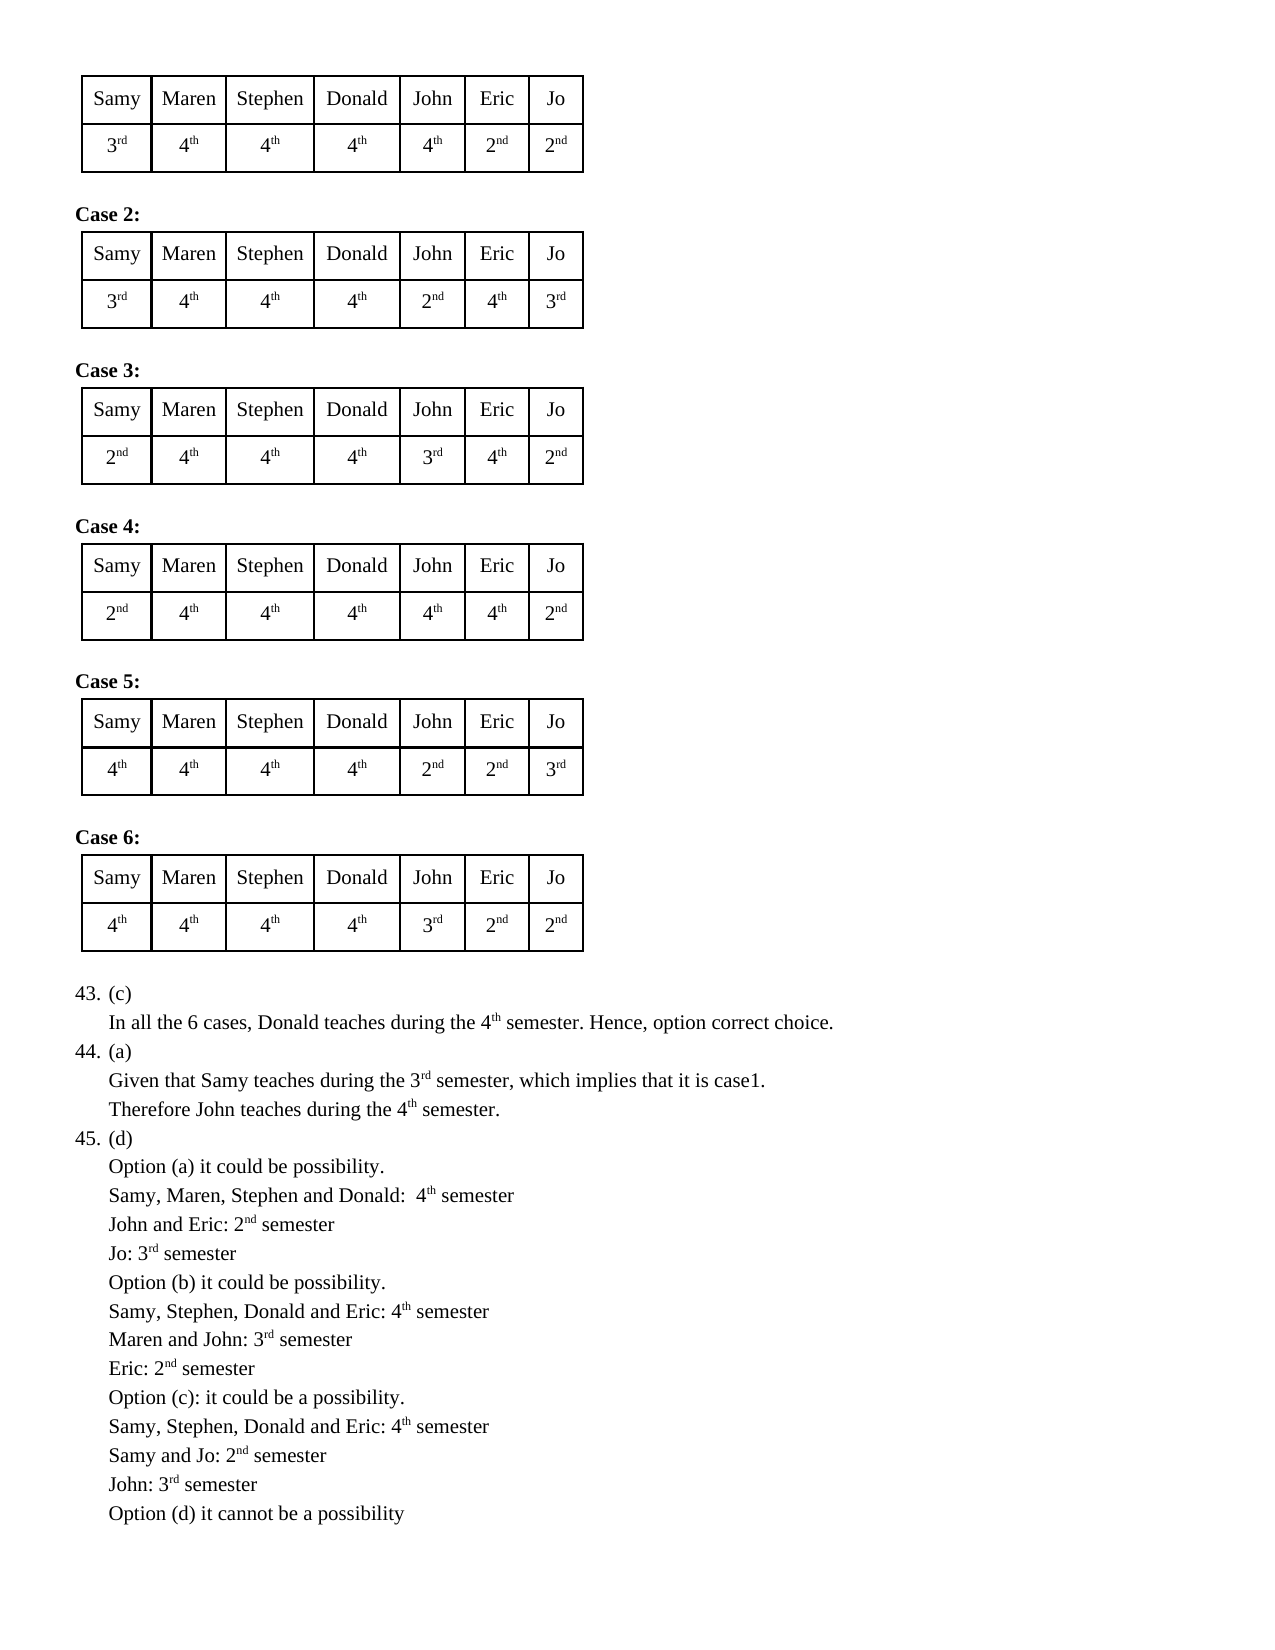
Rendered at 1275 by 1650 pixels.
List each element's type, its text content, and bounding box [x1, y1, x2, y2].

table_header Donald [315, 700, 399, 746]
text Samy, Stephen, Donald and Eric: 4th semester [75, 1414, 1200, 1438]
table_header Stephen [227, 700, 313, 746]
text Option (c): it could be a possibility. [75, 1385, 1200, 1409]
text Eric: 2nd semester [75, 1356, 1200, 1380]
table_header Eric [466, 77, 528, 123]
text 43. (c) [75, 981, 1200, 1005]
table_cell 2nd [530, 125, 582, 171]
table_header Donald [315, 389, 399, 435]
table_header Samy [83, 700, 150, 746]
text Jo: 3rd semester [75, 1241, 1200, 1265]
table_cell 4th [227, 749, 313, 794]
table_cell 4th [466, 593, 528, 638]
table_header Stephen [227, 545, 313, 591]
table_header Samy [83, 77, 150, 123]
table_header Maren [153, 856, 225, 902]
table_header Samy [83, 233, 150, 279]
text Option (a) it could be possibility. [75, 1154, 1200, 1178]
table_header Eric [466, 389, 528, 435]
table_cell 4th [401, 593, 464, 638]
table_cell 4th [227, 593, 313, 638]
table_header Donald [315, 233, 399, 279]
table_cell 4th [153, 904, 225, 950]
table_cell 2nd [401, 749, 464, 794]
table_header Eric [466, 700, 528, 746]
table_cell 2nd [83, 437, 150, 483]
table_header Eric [466, 856, 528, 902]
table_header Maren [153, 233, 225, 279]
table_header Donald [315, 77, 399, 123]
table_cell 4th [153, 281, 225, 327]
text Option (b) it could be possibility. [75, 1270, 1200, 1294]
text Samy, Stephen, Donald and Eric: 4th semester [75, 1298, 1200, 1323]
text 45. (d) [75, 1125, 1200, 1149]
table_header John [401, 545, 464, 591]
table_header Maren [153, 700, 225, 746]
table_cell 4th [315, 125, 399, 171]
table_header Donald [315, 545, 399, 591]
table_cell 2nd [530, 904, 582, 950]
table_header Jo [530, 389, 582, 435]
table_cell 4th [315, 904, 399, 950]
table_cell 4th [83, 904, 150, 950]
table_header Jo [530, 545, 582, 591]
table_cell 4th [153, 125, 225, 171]
text Case 4: [75, 514, 1200, 538]
table_cell 4th [315, 437, 399, 483]
table_cell 3rd [530, 749, 582, 794]
table_cell 4th [227, 281, 313, 327]
table_header John [401, 77, 464, 123]
table_header Donald [315, 856, 399, 902]
table_cell 3rd [401, 437, 464, 483]
table_header Jo [530, 856, 582, 902]
table_cell 3rd [83, 281, 150, 327]
text Case 2: [75, 202, 1200, 226]
table_cell 4th [315, 593, 399, 638]
table_header Eric [466, 545, 528, 591]
table_cell 4th [153, 593, 225, 638]
text Samy, Maren, Stephen and Donald: 4th semester [75, 1183, 1200, 1207]
text In all the 6 cases, Donald teaches during the 4th semester. Hence, option correct choice. [75, 1010, 1200, 1034]
table_header John [401, 389, 464, 435]
table_cell 2nd [466, 125, 528, 171]
table_cell 4th [401, 125, 464, 171]
text Case 5: [75, 669, 1200, 693]
text 44. (a) [75, 1039, 1200, 1063]
table_header Jo [530, 700, 582, 746]
table_cell 3rd [530, 281, 582, 327]
table_cell 4th [227, 904, 313, 950]
table_cell 2nd [530, 437, 582, 483]
table_cell 3rd [83, 125, 150, 171]
table_header Stephen [227, 856, 313, 902]
table_header Maren [153, 389, 225, 435]
text Case 6: [75, 825, 1200, 849]
table_cell 2nd [530, 593, 582, 638]
text Samy and Jo: 2nd semester [75, 1443, 1200, 1467]
table_header Stephen [227, 77, 313, 123]
table_header Stephen [227, 389, 313, 435]
table_cell 4th [227, 125, 313, 171]
table_cell 3rd [401, 904, 464, 950]
table_header Samy [83, 856, 150, 902]
table_cell 2nd [466, 904, 528, 950]
table_header John [401, 700, 464, 746]
table_cell 2nd [401, 281, 464, 327]
table_cell 4th [153, 437, 225, 483]
table_header Jo [530, 233, 582, 279]
table_cell 4th [315, 281, 399, 327]
table_cell 4th [466, 437, 528, 483]
text Case 3: [75, 358, 1200, 382]
table_header Maren [153, 77, 225, 123]
text John: 3rd semester [75, 1472, 1200, 1496]
table_cell 2nd [466, 749, 528, 794]
table_header Maren [153, 545, 225, 591]
text Given that Samy teaches during the 3rd semester, which implies that it is case1. [75, 1068, 1200, 1092]
table_header Eric [466, 233, 528, 279]
table_cell 2nd [83, 593, 150, 638]
table_cell 4th [83, 749, 150, 794]
text Therefore John teaches during the 4th semester. [75, 1097, 1200, 1121]
table_cell 4th [227, 437, 313, 483]
table_header Samy [83, 389, 150, 435]
table_cell 4th [315, 749, 399, 794]
table_header John [401, 856, 464, 902]
table_cell 4th [466, 281, 528, 327]
table_header Stephen [227, 233, 313, 279]
table_header Samy [83, 545, 150, 591]
table_header John [401, 233, 464, 279]
text Option (d) it cannot be a possibility [75, 1501, 1200, 1524]
table_cell 4th [153, 749, 225, 794]
table_header Jo [530, 77, 582, 123]
text John and Eric: 2nd semester [75, 1212, 1200, 1236]
text Maren and John: 3rd semester [75, 1327, 1200, 1351]
